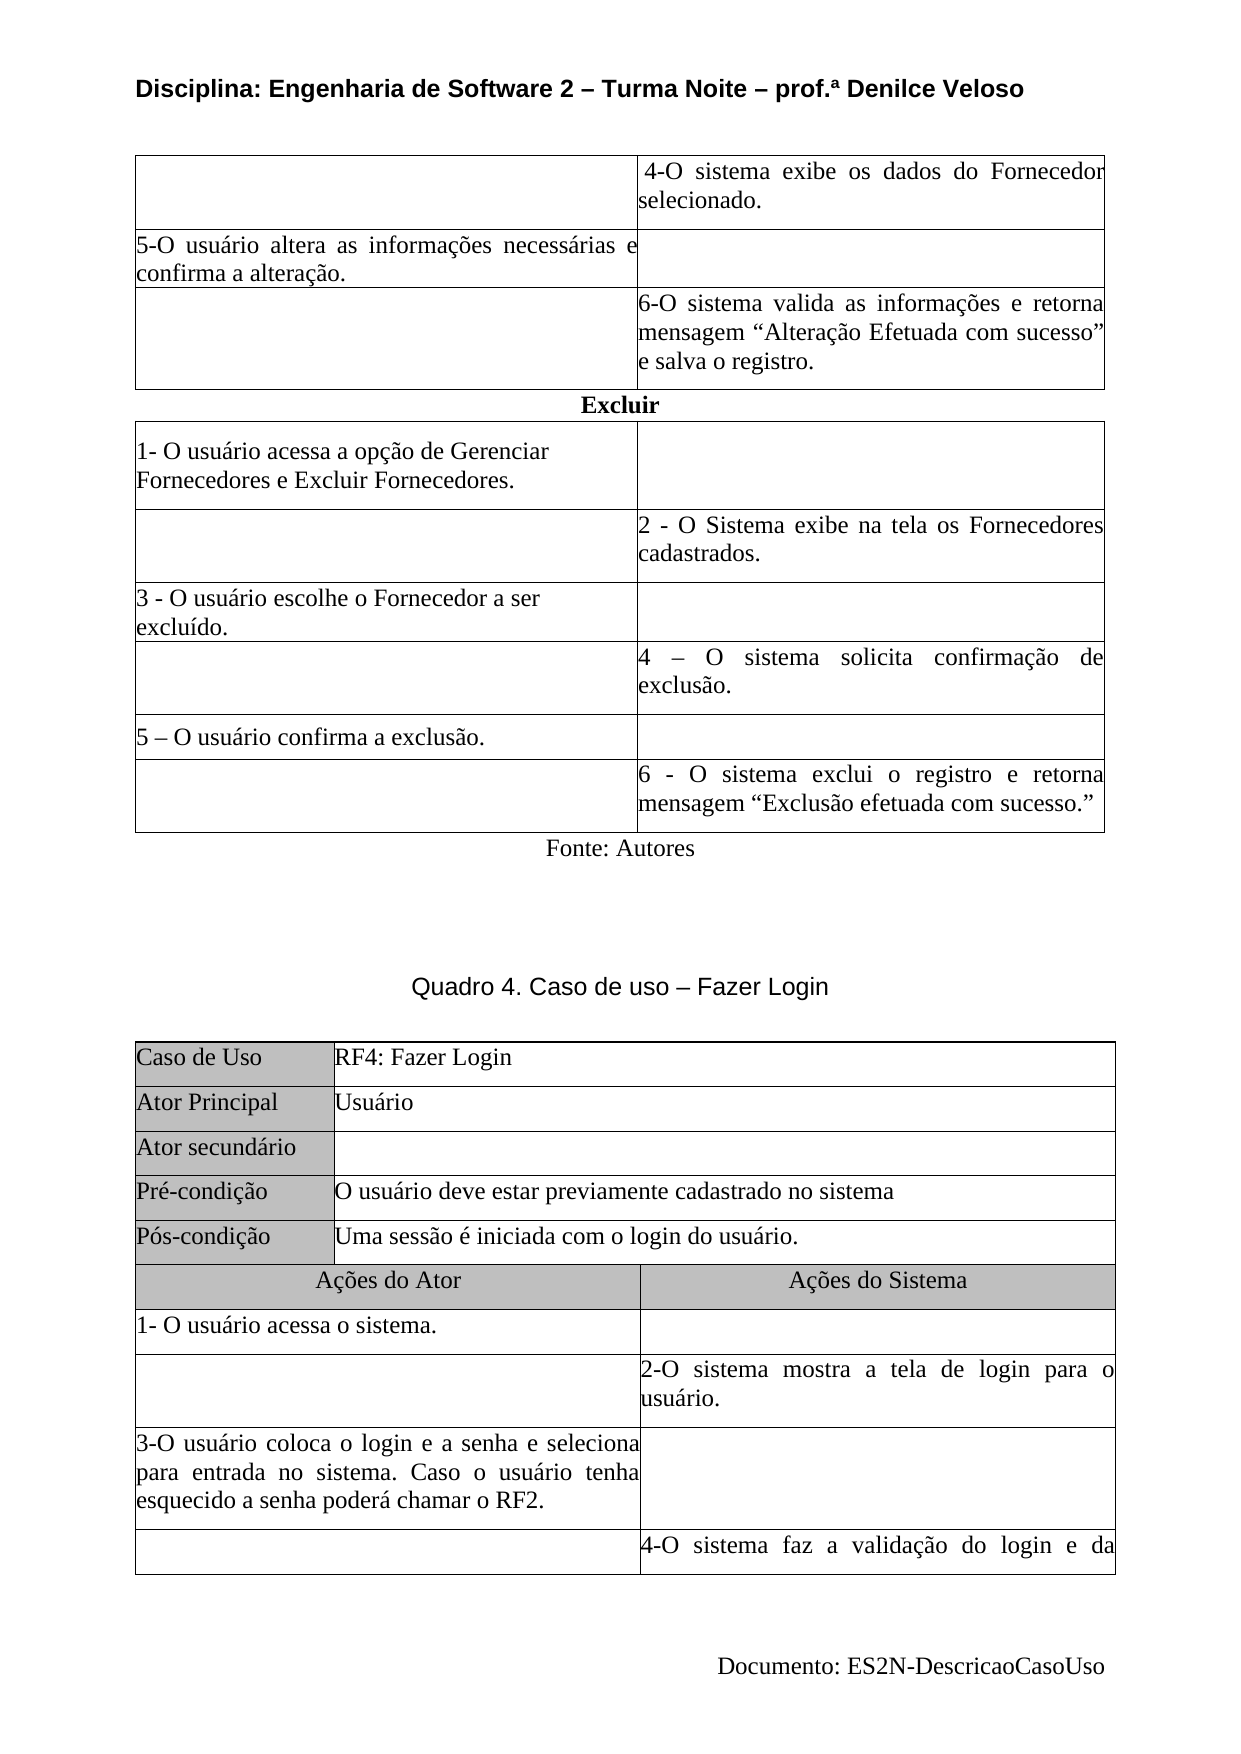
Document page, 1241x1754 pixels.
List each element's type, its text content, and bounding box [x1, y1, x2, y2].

table_header Caso de Uso [136, 1043, 334, 1086]
table_cell [641, 1310, 1115, 1353]
table_cell Ator Principal [136, 1087, 334, 1131]
table_cell Uma sessão é iniciada com o login do usuário. [335, 1221, 1115, 1264]
table_cell 6 - O sistema exclui o registro e retorna mensagem “Exclusão efetuada com sucesso.” [638, 760, 1104, 832]
table_header RF4: Fazer Login [335, 1043, 1115, 1086]
table_cell [136, 760, 637, 832]
table_cell 1- O usuário acessa a opção de Gerenciar Fornecedores e Excluir Fornecedores. [136, 422, 637, 509]
table_cell 1- O usuário acessa o sistema. [136, 1310, 640, 1353]
table_cell [641, 1428, 1115, 1529]
table_cell 3-O usuário coloca o login e a senha e seleciona para entrada no sistema. Caso o usuário tenha esquecido a senha poderá chamar o RF2. [136, 1428, 640, 1529]
table_cell Pré-condição [136, 1176, 334, 1220]
table_cell 3 - O usuário escolhe o Fornecedor a ser excluído. [136, 583, 637, 641]
table_cell 2 - O Sistema exibe na tela os Fornecedores cadastrados. [638, 510, 1104, 582]
table_cell [638, 422, 1104, 509]
table_cell 6-O sistema valida as informações e retorna mensagem “Alteração Efetuada com sucesso” e salva o registro. [638, 288, 1104, 389]
text Quadro 4. Caso de uso – Fazer Login [135, 972, 1105, 1001]
table_cell [136, 642, 637, 714]
text Fonte: Autores [135, 833, 1105, 862]
table_cell Ator secundário [136, 1132, 334, 1175]
table_cell [136, 510, 637, 582]
table_cell [136, 1530, 640, 1573]
table_cell [136, 156, 637, 229]
table_cell [638, 230, 1104, 287]
table_cell Ações do Ator [136, 1265, 640, 1309]
table_cell Excluir [136, 390, 1104, 421]
table_cell 5 – O usuário confirma a exclusão. [136, 715, 637, 758]
table_cell [638, 715, 1104, 758]
table_cell Usuário [335, 1087, 1115, 1131]
table_cell [335, 1132, 1115, 1175]
table_cell Pós-condição [136, 1221, 334, 1264]
table_cell O usuário deve estar previamente cadastrado no sistema [335, 1176, 1115, 1220]
table_cell [136, 1355, 640, 1427]
table_cell 4 – O sistema solicita confirmação de exclusão. [638, 642, 1104, 714]
table_cell 4-O sistema exibe os dados do Fornecedor selecionado. [638, 156, 1104, 229]
table_cell [638, 583, 1104, 641]
table_cell 2-O sistema mostra a tela de login para o usuário. [641, 1355, 1115, 1427]
table_cell 4-O sistema faz a validação do login e da senha. [641, 1530, 1115, 1573]
table_cell [136, 288, 637, 389]
table_cell Ações do Sistema [641, 1265, 1115, 1309]
table_cell 5-O usuário altera as informações necessárias e confirma a alteração. [136, 230, 637, 287]
